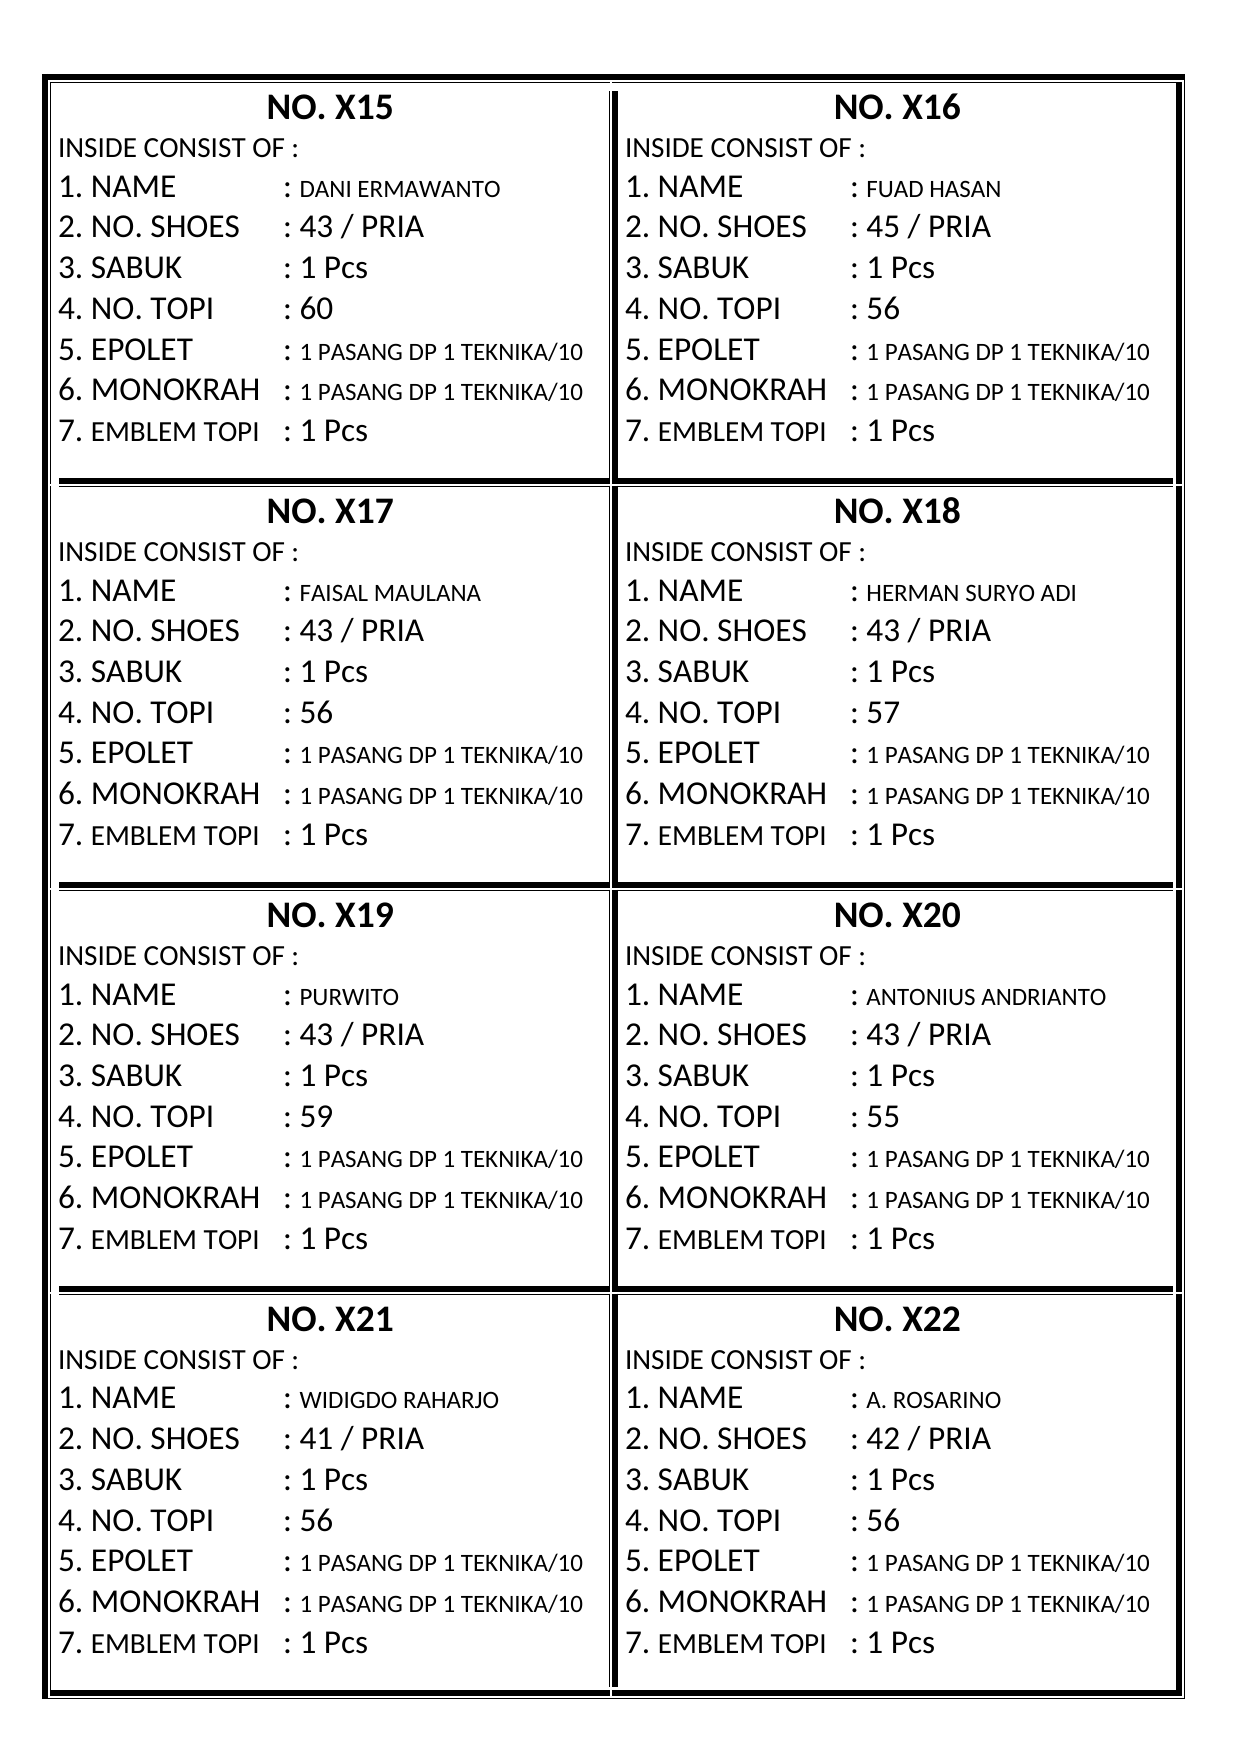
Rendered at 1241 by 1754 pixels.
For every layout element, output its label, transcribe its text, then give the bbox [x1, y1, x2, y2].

table_cell NO. X15 INSIDE CONSIST OF : 1. NAME : DANI ERMAWANTO 2. NO. SHOES : 43 / PRIA 3. SABUK : 1 Pcs 4. NO. TOPI : 60 5. EPOLET : 1 PASANG DP 1 TEKNIKA/10 6. MONOKRAH : 1 PASANG DP 1 TEKNIKA/10 7. EMBLEM TOPI : 1 Pcs [48, 80, 613, 478]
table_cell NO. X16 INSIDE CONSIST OF : 1. NAME : FUAD HASAN 2. NO. SHOES : 45 / PRIA 3. SABUK : 1 Pcs 4. NO. TOPI : 56 5. EPOLET : 1 PASANG DP 1 TEKNIKA/10 6. MONOKRAH : 1 PASANG DP 1 TEKNIKA/10 7. EMBLEM TOPI : 1 Pcs [614, 83, 1176, 478]
table_cell NO. X21 INSIDE CONSIST OF : 1. NAME : WIDIGDO RAHARJO 2. NO. SHOES : 41 / PRIA 3. SABUK : 1 Pcs 4. NO. TOPI : 56 5. EPOLET : 1 PASANG DP 1 TEKNIKA/10 6. MONOKRAH : 1 PASANG DP 1 TEKNIKA/10 7. EMBLEM TOPI : 1 Pcs [48, 1286, 613, 1690]
table_cell NO. X17 INSIDE CONSIST OF : 1. NAME : FAISAL MAULANA 2. NO. SHOES : 43 / PRIA 3. SABUK : 1 Pcs 4. NO. TOPI : 56 5. EPOLET : 1 PASANG DP 1 TEKNIKA/10 6. MONOKRAH : 1 PASANG DP 1 TEKNIKA/10 7. EMBLEM TOPI : 1 Pcs [48, 478, 613, 882]
table_cell NO. X22 INSIDE CONSIST OF : 1. NAME : A. ROSARINO 2. NO. SHOES : 42 / PRIA 3. SABUK : 1 Pcs 4. NO. TOPI : 56 5. EPOLET : 1 PASANG DP 1 TEKNIKA/10 6. MONOKRAH : 1 PASANG DP 1 TEKNIKA/10 7. EMBLEM TOPI : 1 Pcs [614, 1286, 1181, 1690]
table_cell NO. X19 INSIDE CONSIST OF : 1. NAME : PURWITO 2. NO. SHOES : 43 / PRIA 3. SABUK : 1 Pcs 4. NO. TOPI : 59 5. EPOLET : 1 PASANG DP 1 TEKNIKA/10 6. MONOKRAH : 1 PASANG DP 1 TEKNIKA/10 7. EMBLEM TOPI : 1 Pcs [48, 882, 613, 1286]
table_cell NO. X20 INSIDE CONSIST OF : 1. NAME : ANTONIUS ANDRIANTO 2. NO. SHOES : 43 / PRIA 3. SABUK : 1 Pcs 4. NO. TOPI : 55 5. EPOLET : 1 PASANG DP 1 TEKNIKA/10 6. MONOKRAH : 1 PASANG DP 1 TEKNIKA/10 7. EMBLEM TOPI : 1 Pcs [614, 882, 1181, 1286]
table_cell NO. X18 INSIDE CONSIST OF : 1. NAME : HERMAN SURYO ADI 2. NO. SHOES : 43 / PRIA 3. SABUK : 1 Pcs 4. NO. TOPI : 57 5. EPOLET : 1 PASANG DP 1 TEKNIKA/10 6. MONOKRAH : 1 PASANG DP 1 TEKNIKA/10 7. EMBLEM TOPI : 1 Pcs [614, 478, 1181, 882]
